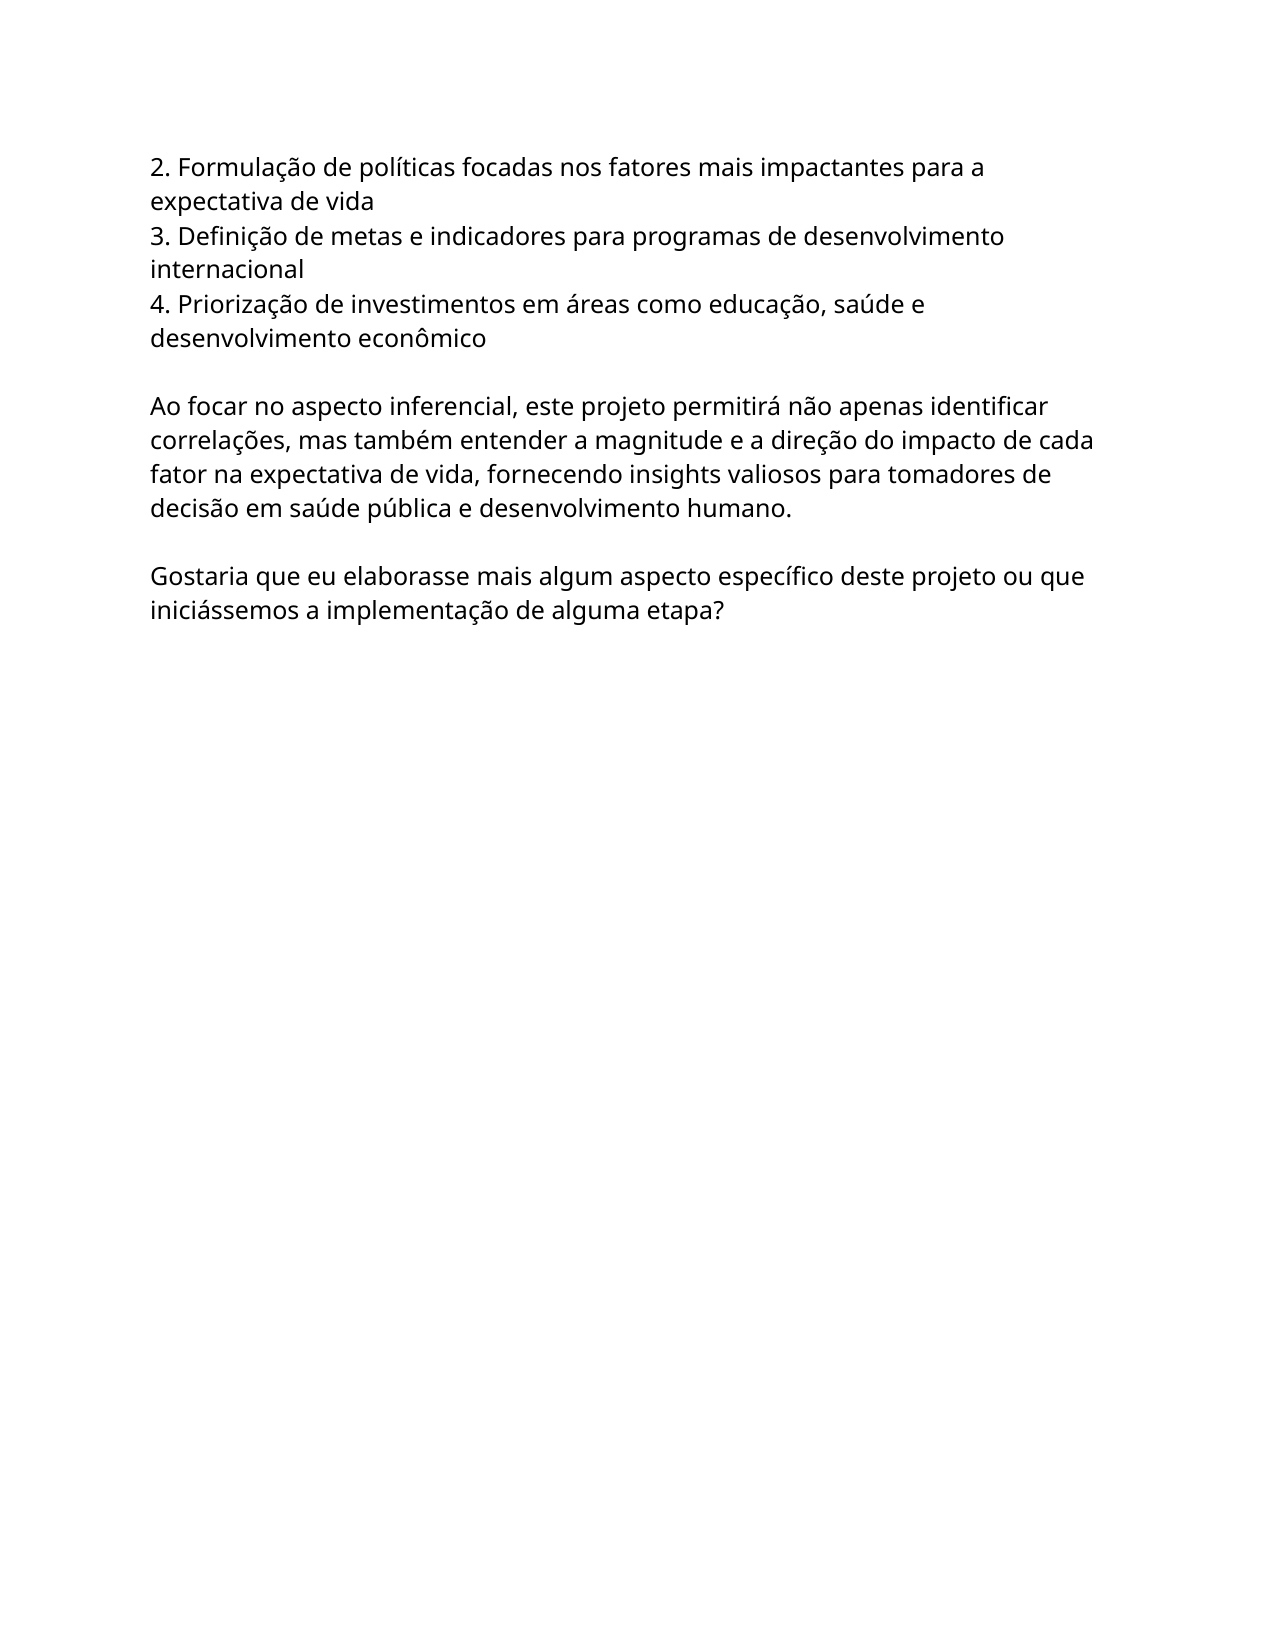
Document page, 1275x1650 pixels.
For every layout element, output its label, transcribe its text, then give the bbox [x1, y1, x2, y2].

text Gostaria que eu elaborasse mais algum aspecto específico deste projeto ou que iniciássemos a implementação de alguma etapa? [150, 559, 1125, 627]
text 2. Formulação de políticas focadas nos fatores mais impactantes para a expectativa de vida [150, 150, 1125, 218]
text 4. Priorização de investimentos em áreas como educação, saúde e desenvolvimento econômico [150, 286, 1125, 354]
text 3. Definição de metas e indicadores para programas de desenvolvimento internacional [150, 218, 1125, 286]
text Ao focar no aspecto inferencial, este projeto permitirá não apenas identificar correlações, mas também entender a magnitude e a direção do impacto de cada fator na expectativa de vida, fornecendo insights valiosos para tomadores de decisão em saúde pública e desenvolvimento humano. [150, 388, 1125, 525]
